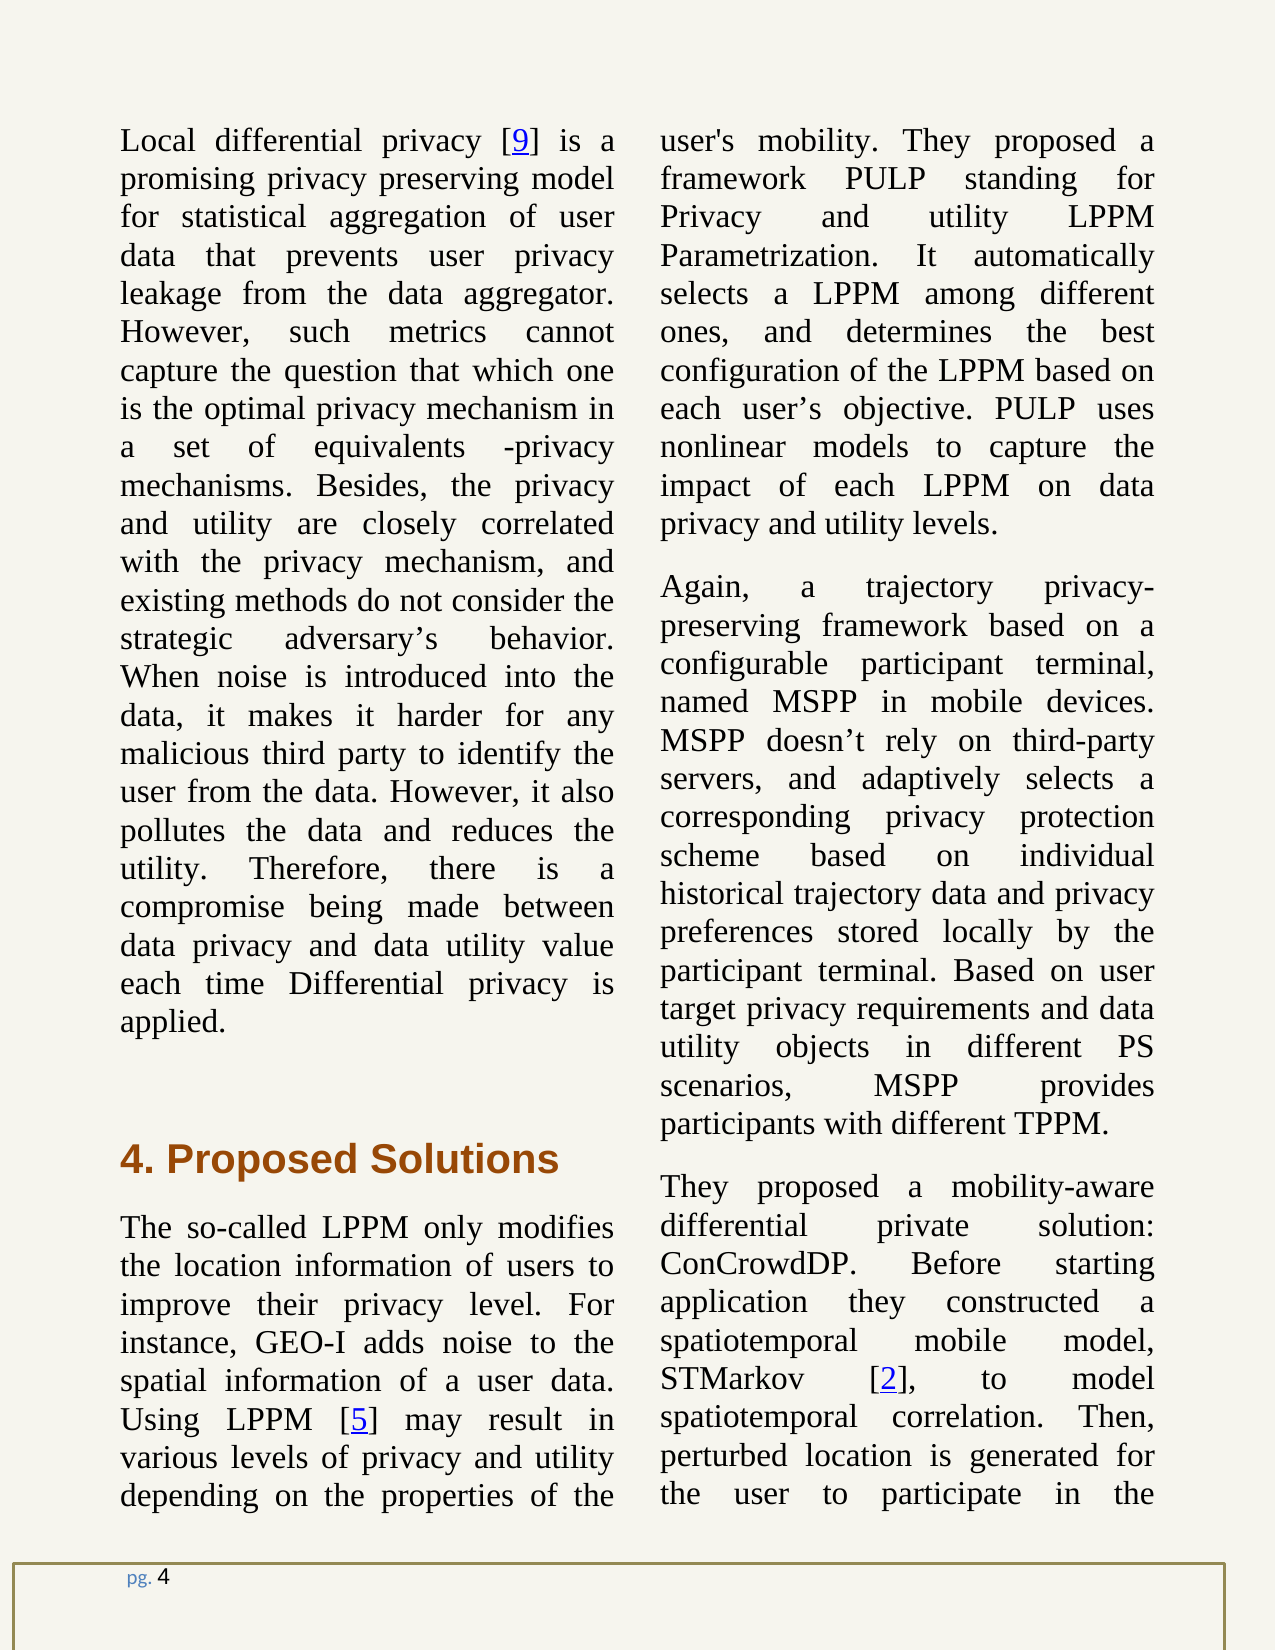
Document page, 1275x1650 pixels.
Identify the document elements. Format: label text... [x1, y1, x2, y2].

text The so-called LPPM only modifies the location information of users to improve their privacy level. For instance, GEO-I adds noise to the spatial information of a user data. Using LPPM [5] may result in various levels of privacy and utility depending on the properties of the user's mobility. They proposed a framework PULP standing for Privacy and utility LPPM Parametrization. It automatically selects a LPPM among different ones, and determines the best configuration of the LPPM based on each user’s objective. PULP uses nonlinear models to capture the impact of each LPPM on data privacy and utility levels. [660, 120, 1155, 542]
text Local differential privacy [9] is a promising privacy preserving model for statistical aggregation of user data that prevents user privacy leakage from the data aggregator. However, such metrics cannot capture the question that which one is the optimal privacy mechanism in a set of equivalents -privacy mechanisms. Besides, the privacy and utility are closely correlated with the privacy mechanism, and existing methods do not consider the strategic adversary’s behavior. When noise is introduced into the data, it makes it harder for any malicious third party to identify the user from the data. However, it also pollutes the data and reduces the utility. Therefore, there is a compromise being made between data privacy and data utility value each time Differential privacy is applied. [120, 120, 615, 1040]
text Again, a trajectory privacy-preserving framework based on a configurable participant terminal, named MSPP in mobile devices. MSPP doesn’t rely on third-party servers, and adaptively selects a corresponding privacy protection scheme based on individual historical trajectory data and privacy preferences stored locally by the participant terminal. Based on user target privacy requirements and data utility objects in different PS scenarios, MSPP provides participants with different TPPM. [660, 567, 1155, 1142]
text The so-called LPPM only modifies the location information of users to improve their privacy level. For instance, GEO-I adds noise to the spatial information of a user data. Using LPPM [5] may result in various levels of privacy and utility depending on the properties of the user's mobility. They proposed a framework PULP standing for Privacy and utility LPPM Parametrization. It automatically selects a LPPM among different ones, and determines the best configuration of the LPPM based on each user’s objective. PULP uses nonlinear models to capture the impact of each LPPM on data privacy and utility levels. [120, 1207, 615, 1514]
subtitle 4. Proposed Solutions [120, 1134, 615, 1182]
